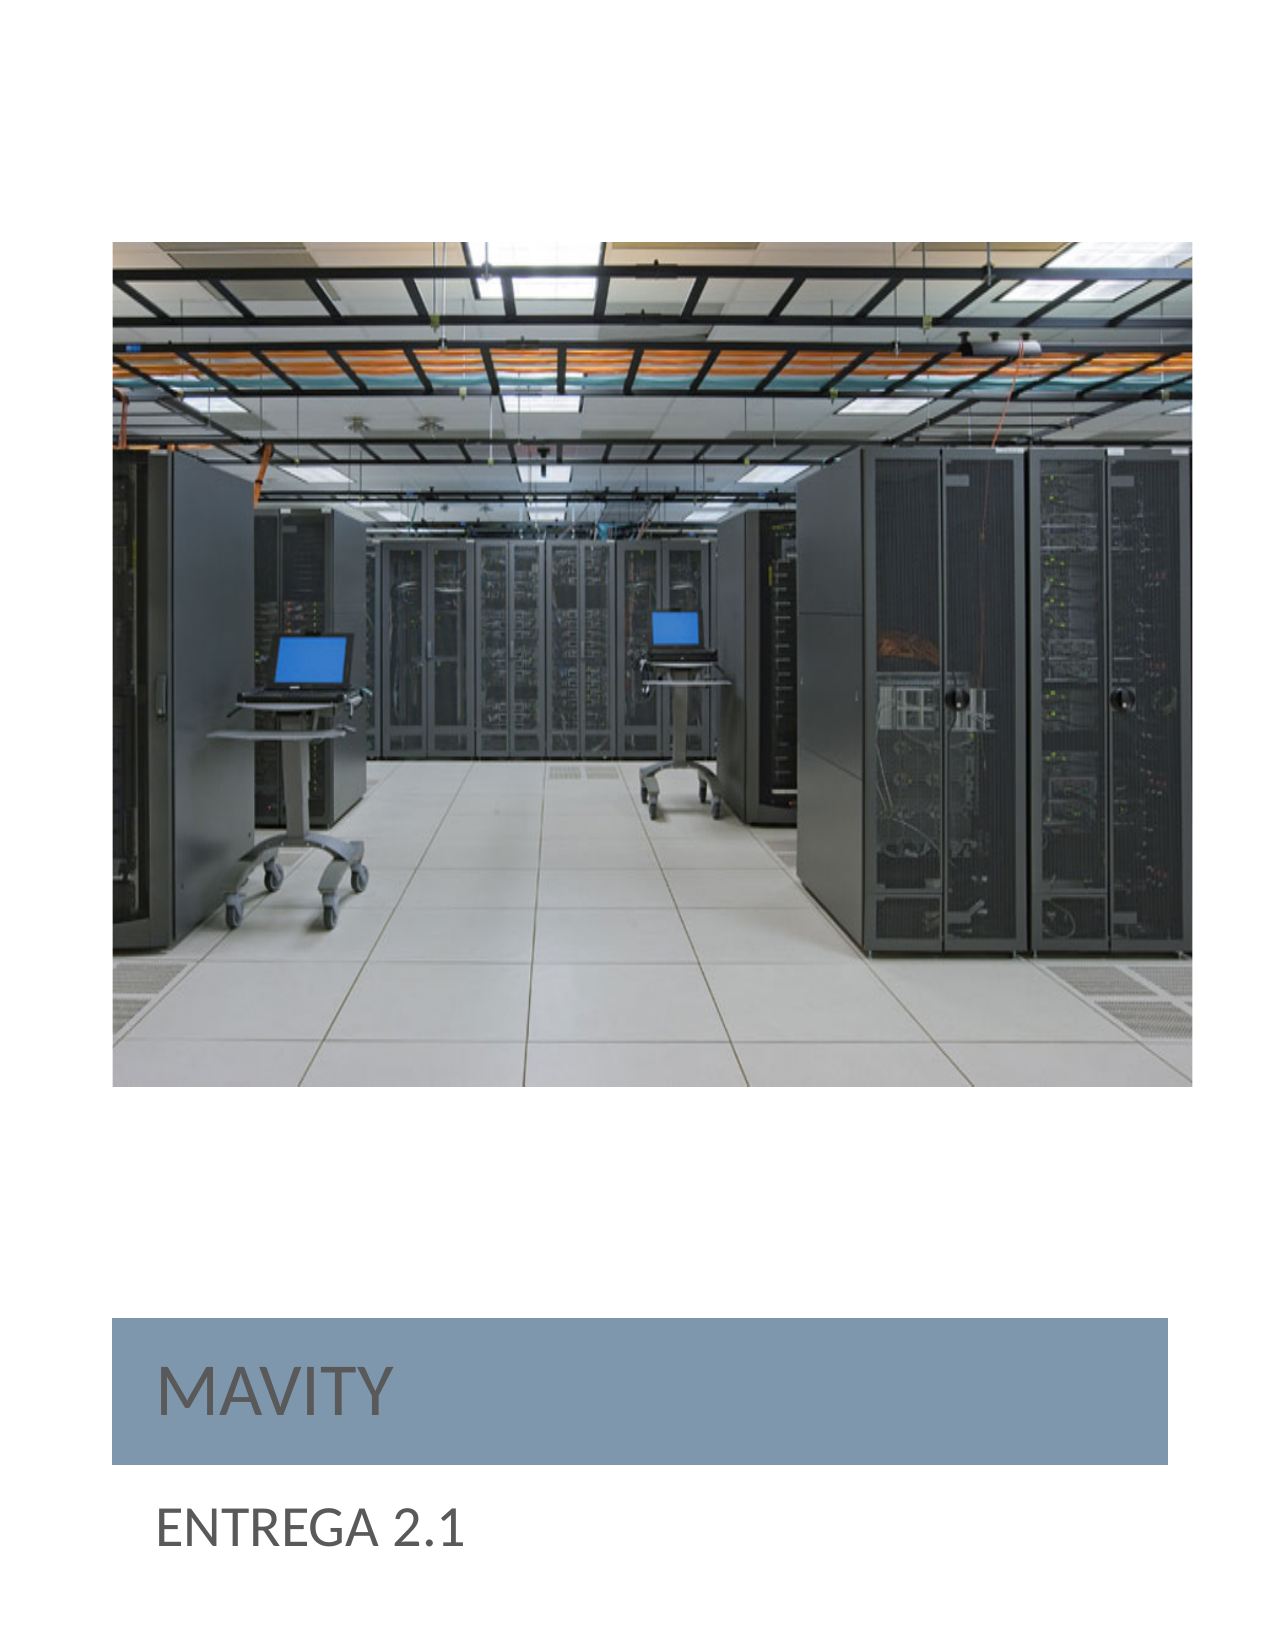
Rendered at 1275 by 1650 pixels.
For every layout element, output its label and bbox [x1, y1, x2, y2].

picture [112, 242, 1193, 1087]
